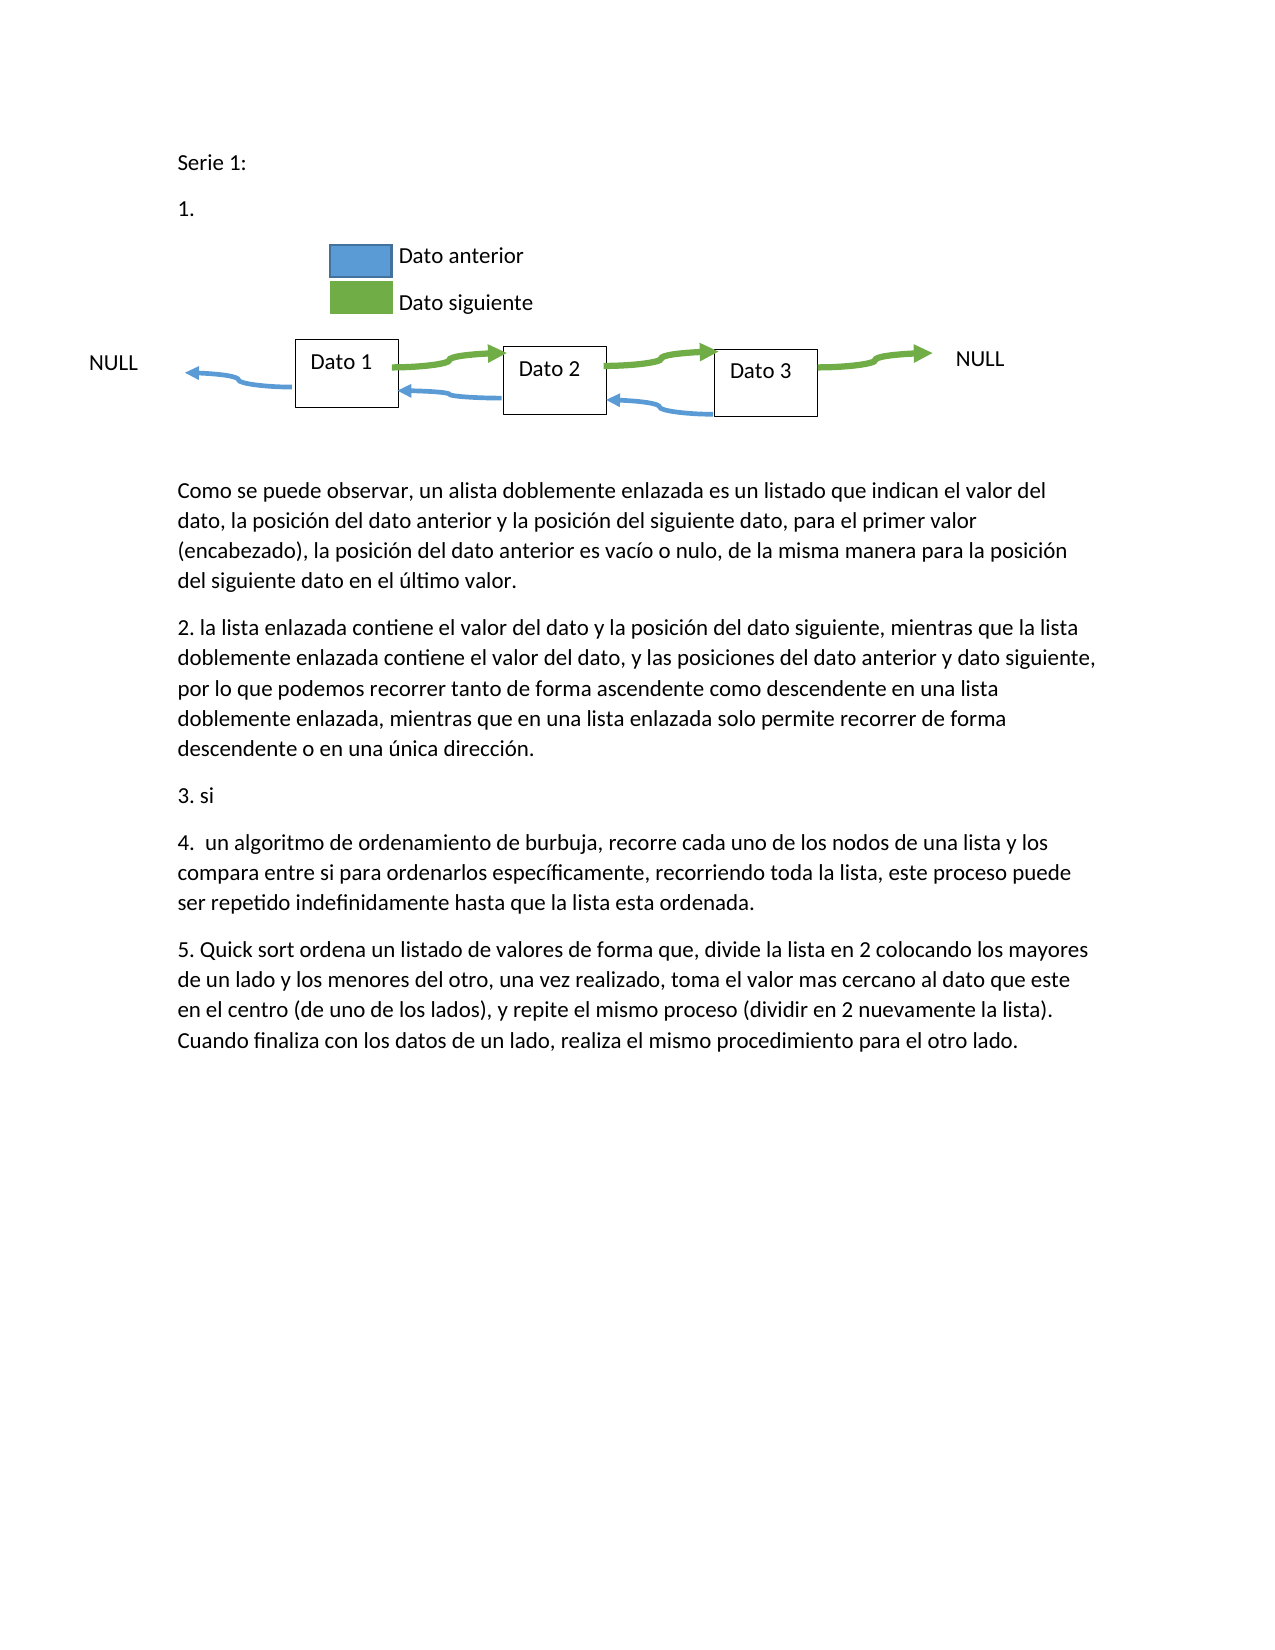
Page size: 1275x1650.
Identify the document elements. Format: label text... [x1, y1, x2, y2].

text Dato anterior [325, 241, 1098, 269]
text Dato siguiente [177, 288, 1098, 316]
text Como se puede observar, un alista doblemente enlazada es un listado que indican el valor del dato, la posición del dato anterior y la posición del siguiente dato, para el primer valor (encabezado), la posición del dato anterior es vacío o nulo, de la misma manera para la posición del siguiente dato en el último valor. [177, 476, 1098, 594]
text Serie 1: [177, 148, 1098, 176]
text 4. un algoritmo de ordenamiento de burbuja, recorre cada uno de los nodos de una lista y los compara entre si para ordenarlos específicamente, recorriendo toda la lista, este proceso puede ser repetido indefinidamente hasta que la lista esta ordenada. [177, 828, 1098, 916]
text 3. si [177, 781, 1098, 809]
text 5. Quick sort ordena un listado de valores de forma que, divide la lista en 2 colocando los mayores de un lado y los menores del otro, una vez realizado, toma el valor mas cercano al dato que este en el centro (de uno de los lados), y repite el mismo proceso (dividir en 2 nuevamente la lista). Cuando finaliza con los datos de un lado, realiza el mismo procedimiento para el otro lado. [177, 935, 1098, 1054]
text 2. la lista enlazada contiene el valor del dato y la posición del dato siguiente, mientras que la lista doblemente enlazada contiene el valor del dato, y las posiciones del dato anterior y dato siguiente, por lo que podemos recorrer tanto de forma ascendente como descendente en una lista doblemente enlazada, mientras que en una lista enlazada solo permite recorrer de forma descendente o en una única dirección. [177, 613, 1098, 762]
text 1. [177, 194, 1098, 222]
